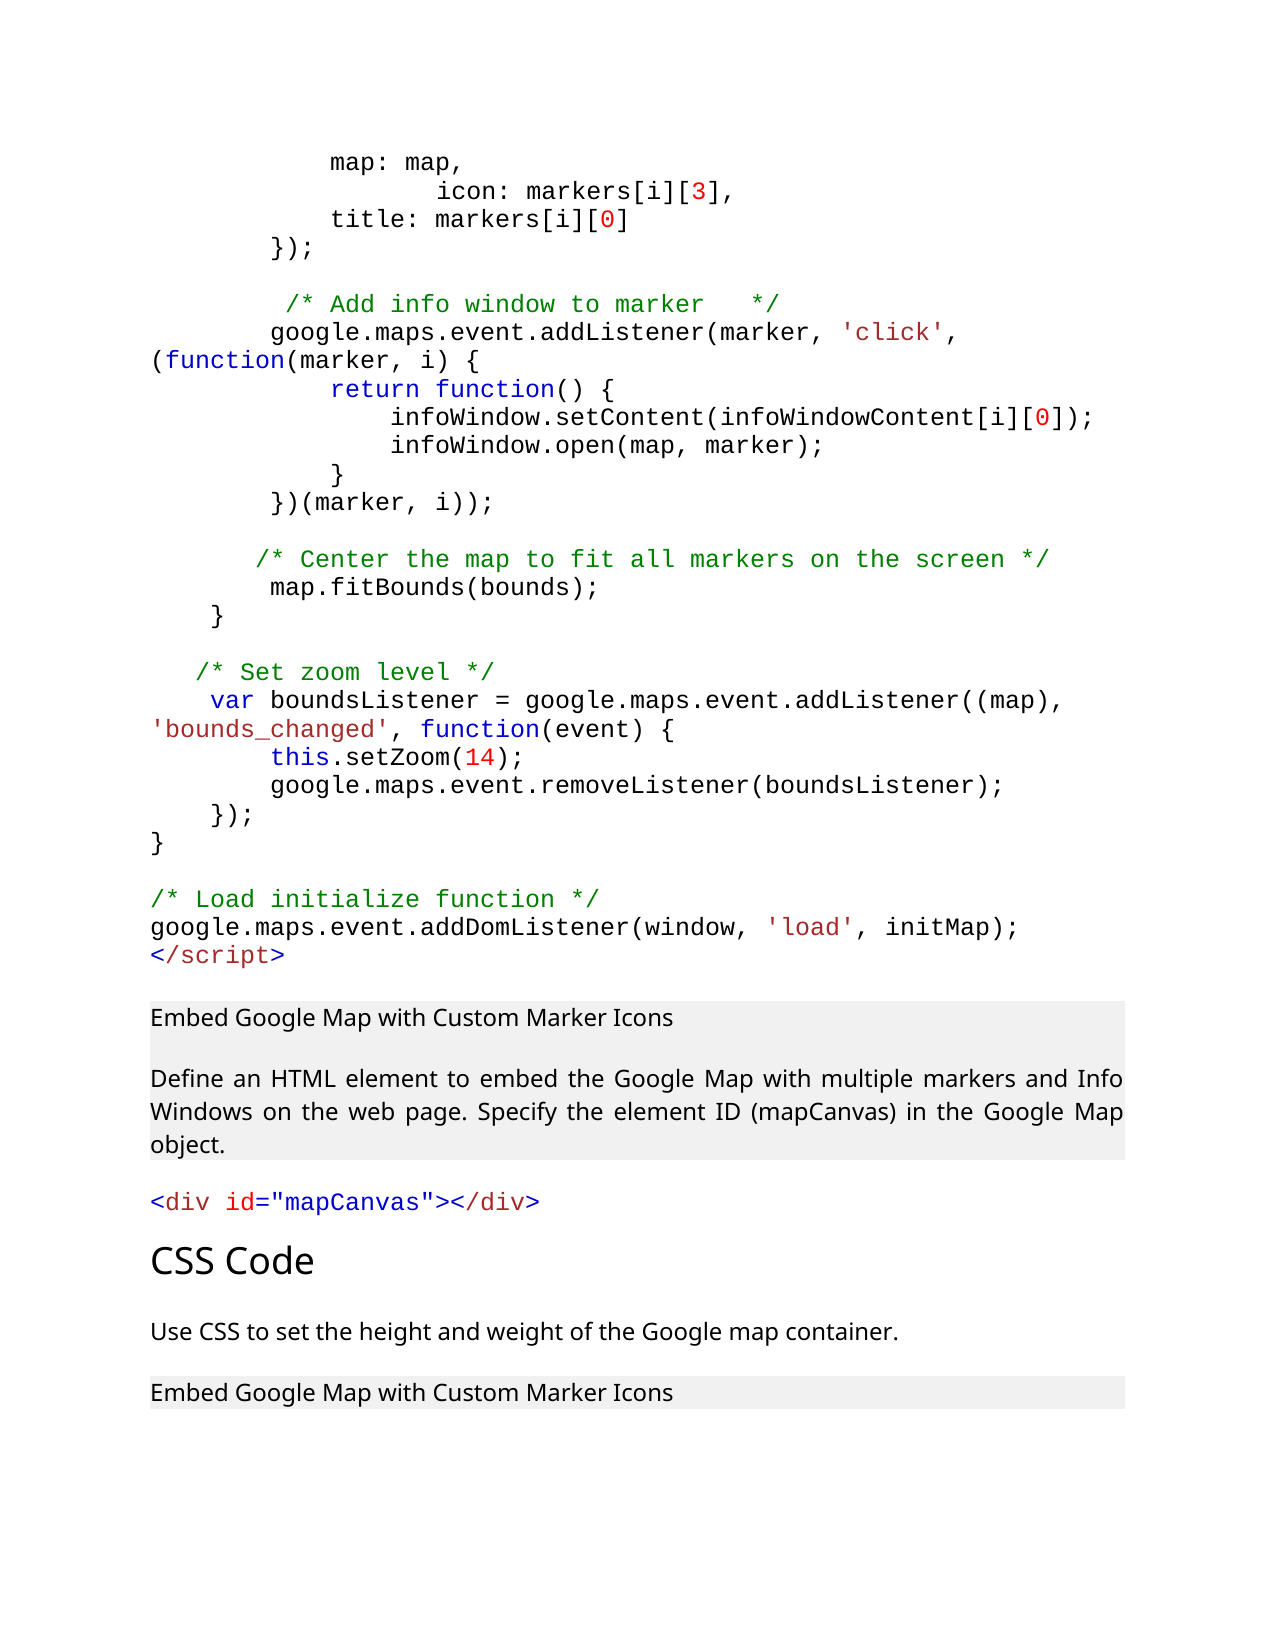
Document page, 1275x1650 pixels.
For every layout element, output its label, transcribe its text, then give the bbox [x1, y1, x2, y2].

text }); [150, 801, 1125, 830]
text this.setZoom(14); [150, 745, 1125, 773]
text })(marker, i)); [150, 490, 1125, 518]
text /* Load initialize function */ [150, 886, 1125, 915]
text var boundsListener = google.maps.event.addListener((map), 'bounds_changed', function(event) { [150, 688, 1125, 745]
text }); [150, 235, 1125, 263]
text Embed Google Map with Custom Marker Icons [150, 1001, 1125, 1033]
text /* Set zoom level */ [150, 660, 1125, 688]
text map: map, [150, 150, 1125, 178]
text } [150, 461, 1125, 490]
text /* Center the map to fit all markers on the screen */ [150, 546, 1125, 575]
text /* Add info window to marker */ [150, 291, 1125, 320]
text Embed Google Map with Custom Marker Icons [150, 1376, 1125, 1409]
text google.maps.event.addDomListener(window, 'load', initMap); [150, 915, 1125, 943]
text map.fitBounds(bounds); [150, 575, 1125, 603]
text google.maps.event.removeListener(boundsListener); [150, 773, 1125, 801]
text <div id="mapCanvas"></div> [150, 1189, 1125, 1218]
text </script> [150, 943, 1125, 971]
text CSS Code [150, 1234, 1125, 1285]
text icon: markers[i][3], [150, 178, 1125, 207]
text title: markers[i][0] [150, 207, 1125, 235]
text infoWindow.setContent(infoWindowContent[i][0]); [150, 405, 1125, 433]
text google.maps.event.addListener(marker, 'click', (function(marker, i) { [150, 320, 1125, 376]
text return function() { [150, 376, 1125, 405]
text } [150, 603, 1125, 631]
text } [150, 830, 1125, 858]
text infoWindow.open(map, marker); [150, 433, 1125, 461]
text Use CSS to set the height and weight of the Google map container. [150, 1314, 1125, 1347]
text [150, 1062, 1125, 1160]
